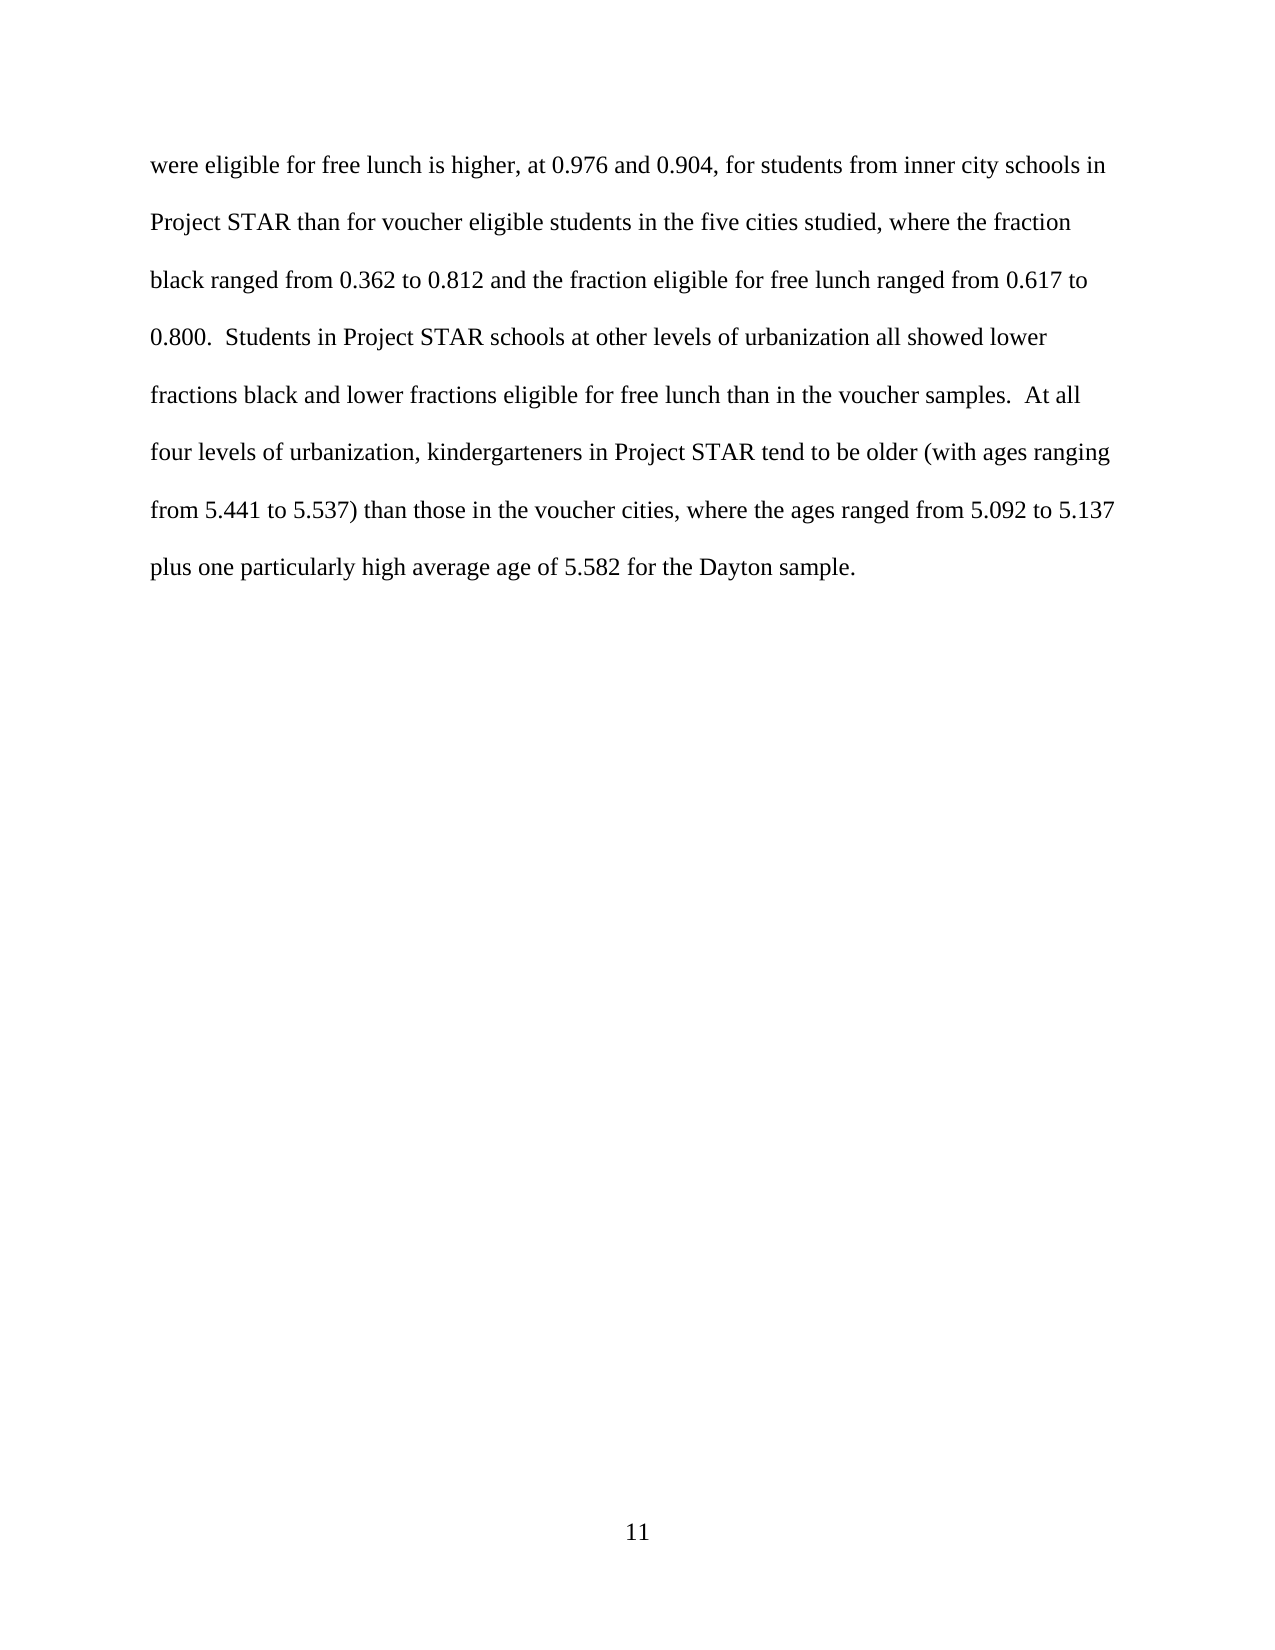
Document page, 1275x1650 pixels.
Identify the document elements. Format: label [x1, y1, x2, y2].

text [150, 150, 1125, 581]
